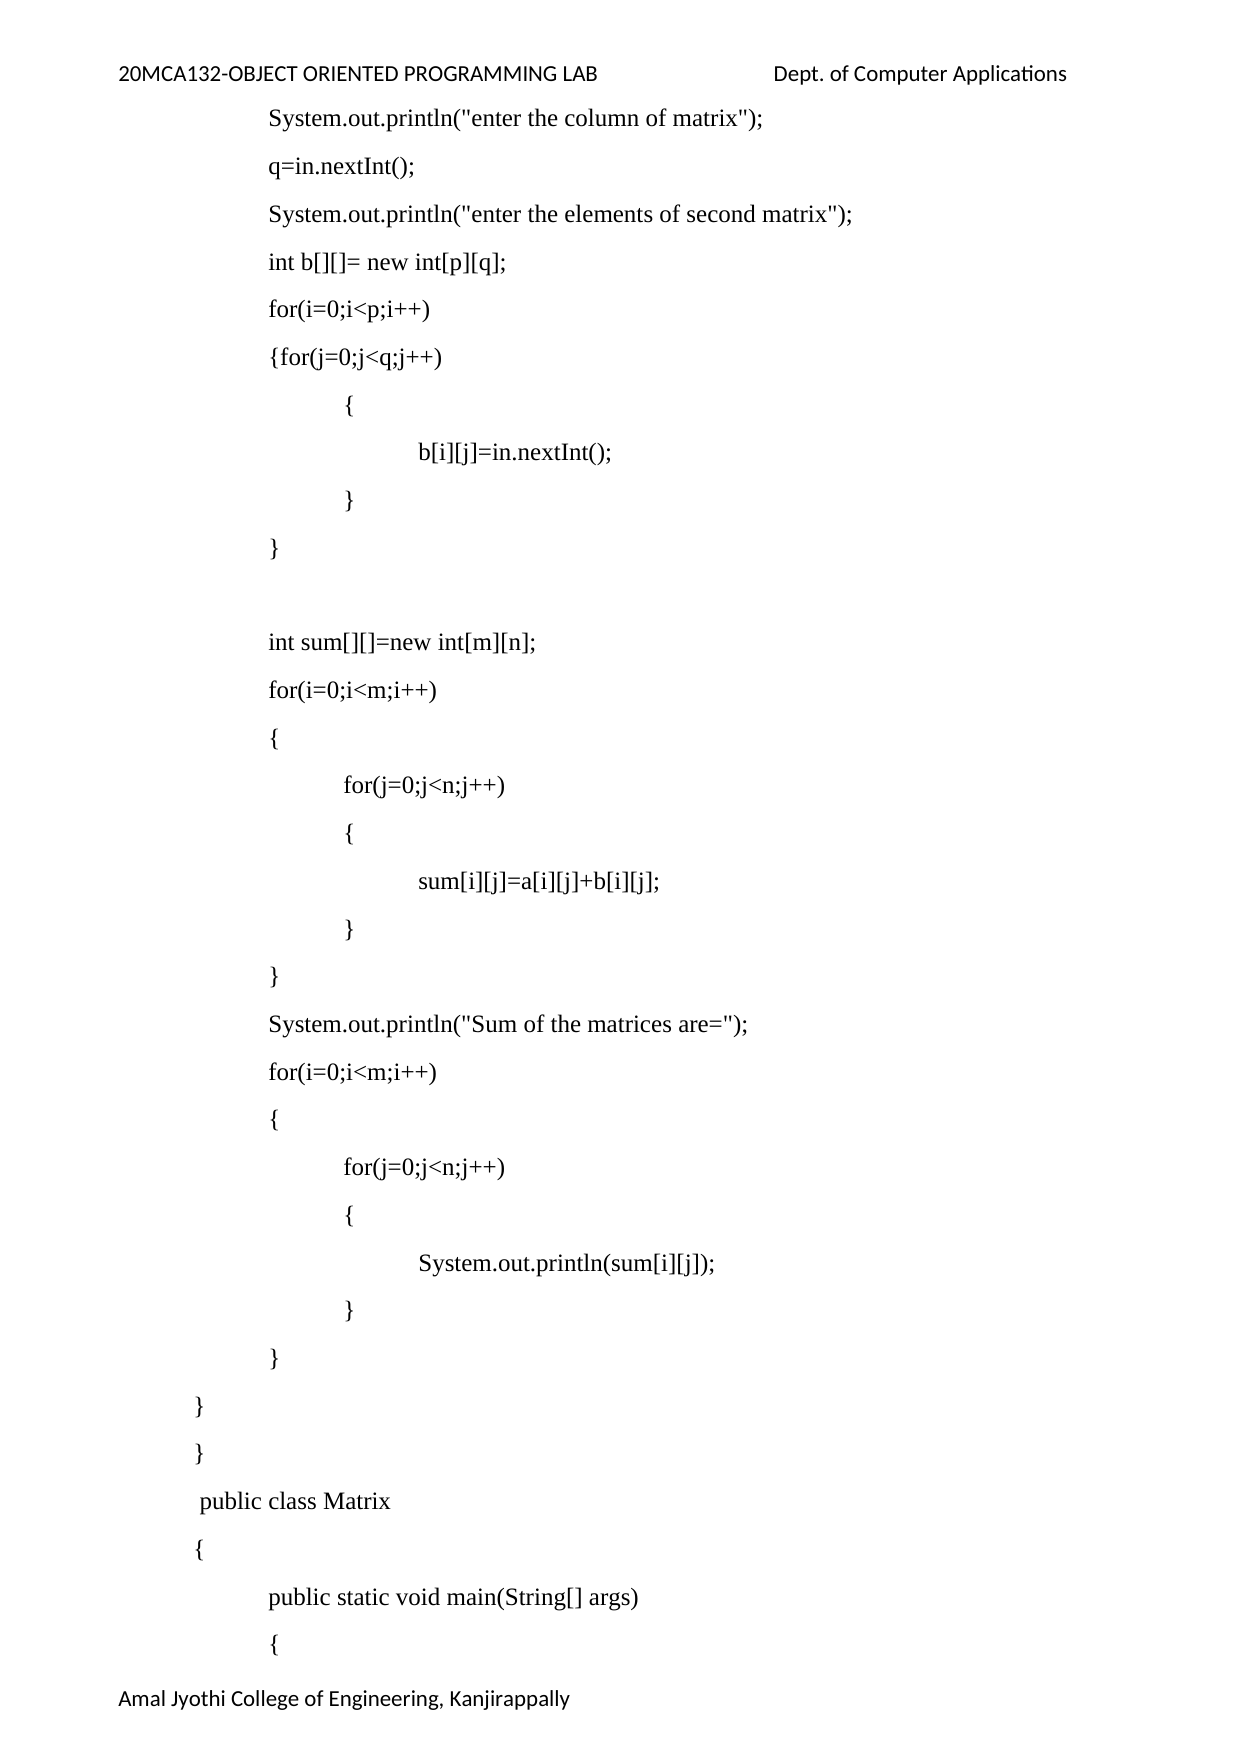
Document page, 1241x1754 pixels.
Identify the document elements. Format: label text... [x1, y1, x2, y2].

text } [118, 914, 1167, 942]
text } [118, 961, 1167, 990]
text } [118, 1295, 1167, 1324]
text b[i][j]=in.nextInt(); [118, 437, 1167, 466]
text System.out.println("enter the column of matrix"); [118, 103, 1167, 132]
text { [118, 1629, 1167, 1658]
text for(i=0;i<m;i++) [118, 1057, 1167, 1086]
text } [118, 1438, 1167, 1467]
text for(j=0;j<n;j++) [118, 771, 1167, 799]
text } [118, 1343, 1167, 1372]
text int sum[][]=new int[m][n]; [118, 627, 1167, 656]
text System.out.println(sum[i][j]); [118, 1248, 1167, 1276]
text for(j=0;j<n;j++) [118, 1152, 1167, 1181]
text for(i=0;i<m;i++) [118, 675, 1167, 704]
text {for(j=0;j<q;j++) [118, 342, 1167, 371]
text } [118, 533, 1167, 562]
text { [118, 818, 1167, 847]
text System.out.println("Sum of the matrices are="); [118, 1009, 1167, 1038]
text { [118, 1534, 1167, 1563]
text { [118, 723, 1167, 752]
text System.out.println("enter the elements of second matrix"); [118, 199, 1167, 228]
text sum[i][j]=a[i][j]+b[i][j]; [118, 866, 1167, 895]
text for(i=0;i<p;i++) [118, 294, 1167, 323]
text { [118, 1200, 1167, 1229]
text { [118, 390, 1167, 418]
text } [118, 1391, 1167, 1419]
text { [118, 1104, 1167, 1133]
text q=in.nextInt(); [118, 151, 1167, 180]
text public class Matrix [118, 1486, 1167, 1515]
text public static void main(String[] args) [118, 1582, 1167, 1610]
text int b[][]= new int[p][q]; [118, 247, 1167, 275]
text } [118, 485, 1167, 514]
